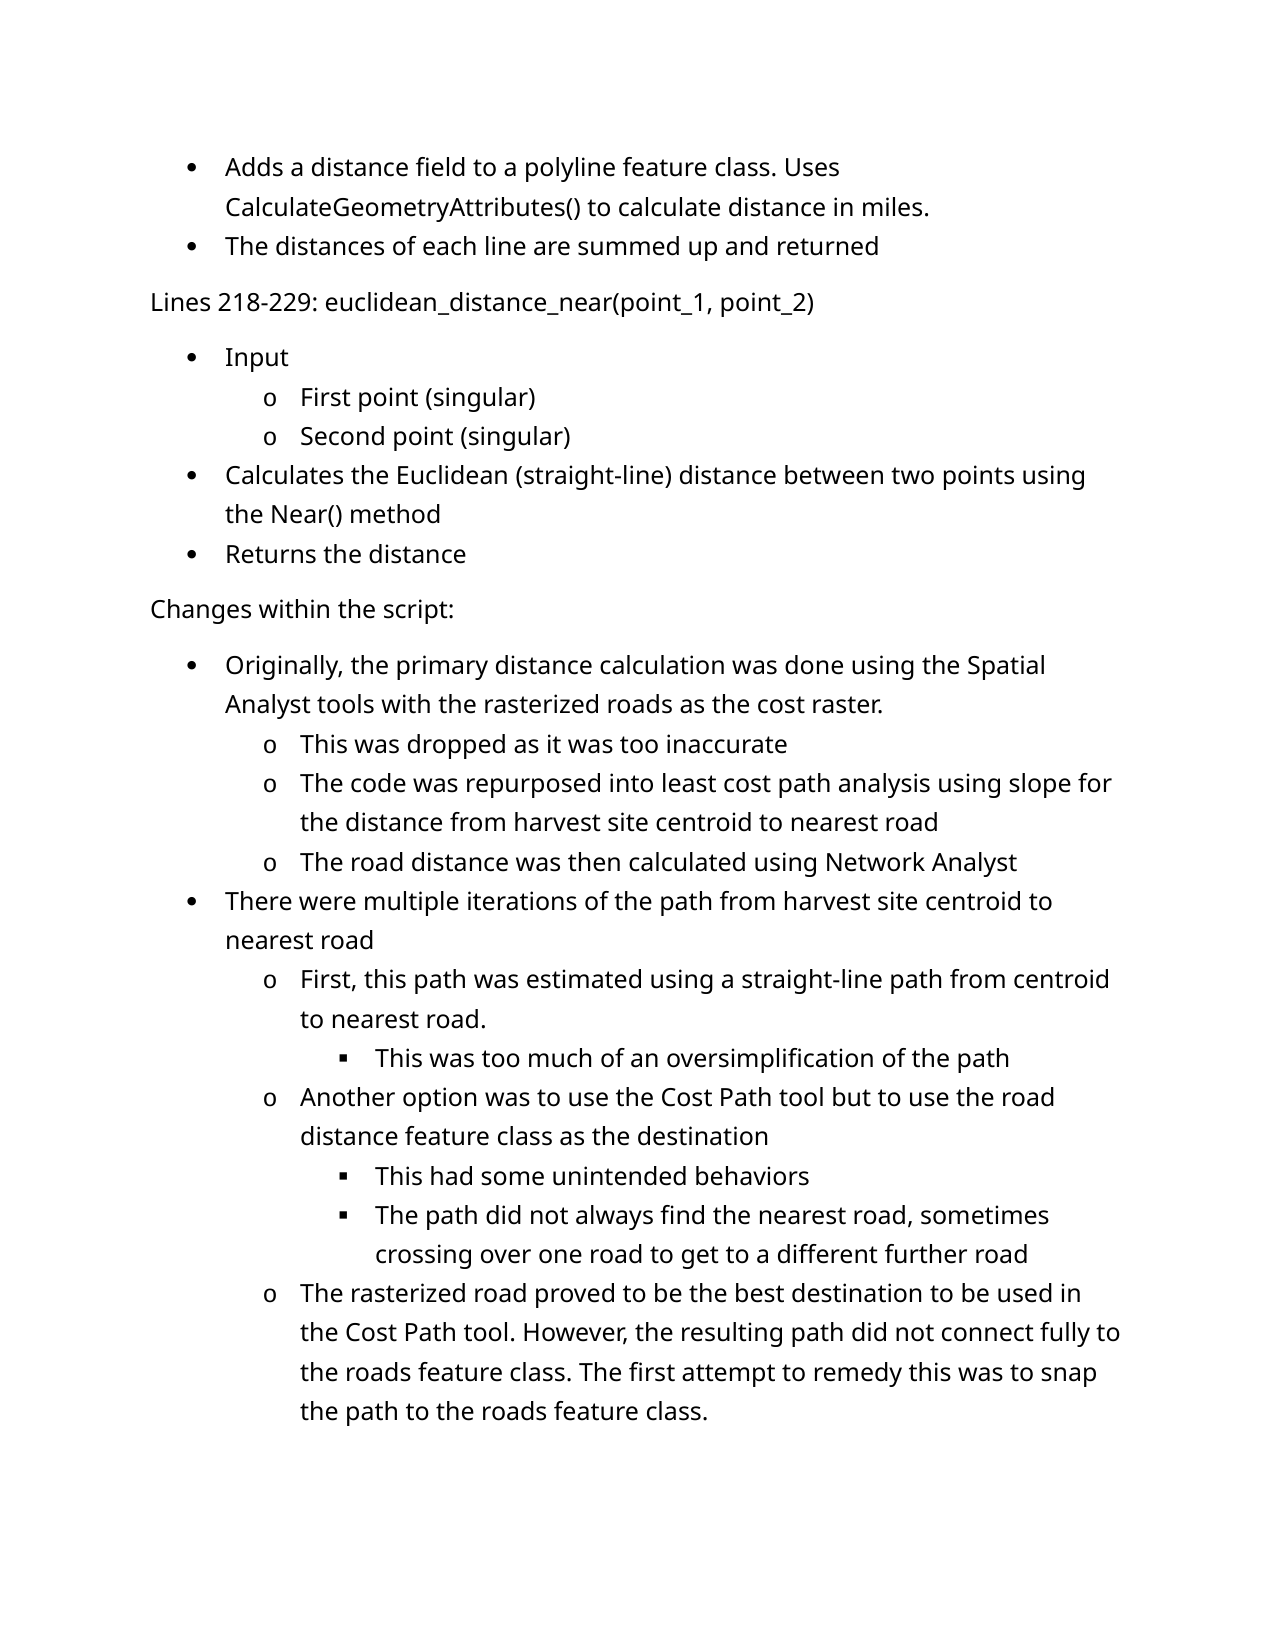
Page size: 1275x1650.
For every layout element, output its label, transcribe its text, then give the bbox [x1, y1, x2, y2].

list Calculates the Euclidean (straight-line) distance between two points using the Near() method [187, 458, 1125, 531]
list There were multiple iterations of the path from harvest site centroid to nearest road [187, 883, 1125, 957]
list The code was repurposed into least cost path analysis using slope for the distance from harvest site centroid to nearest road [262, 766, 1125, 839]
list The rasterized road proved to be the best destination to be used in the Cost Path tool. However, the resulting path did not connect fully to the roads feature class. The first attempt to remedy this was to snap the path to the roads feature class. [262, 1276, 1125, 1427]
list The path did not always find the nearest road, sometimes crossing over one road to get to a different further road [337, 1197, 1125, 1271]
list This had some unintended behaviors [337, 1158, 1125, 1192]
list The road distance was then calculated using Network Analyst [262, 844, 1125, 878]
text Changes within the script: [150, 592, 1125, 626]
list Input [187, 340, 1125, 374]
list The distances of each line are summed up and returned [187, 228, 1125, 262]
list This was dropped as it was too inaccurate [262, 726, 1125, 761]
text Lines 218-229: euclidean_distance_near(point_1, point_2) [150, 284, 1125, 318]
list First point (singular) [262, 379, 1125, 413]
list First, this path was estimated using a straight-line path from centroid to nearest road. [262, 962, 1125, 1035]
list Returns the distance [187, 536, 1125, 570]
list Another option was to use the Cost Path tool but to use the road distance feature class as the destination [262, 1079, 1125, 1153]
list Second point (singular) [262, 418, 1125, 453]
list This was too much of an oversimplification of the path [337, 1040, 1125, 1074]
list Originally, the primary distance calculation was done using the Spatial Analyst tools with the rasterized roads as the cost raster. [187, 648, 1125, 721]
list Adds a distance field to a polyline feature class. Uses CalculateGeometryAttributes() to calculate distance in miles. [187, 150, 1125, 223]
